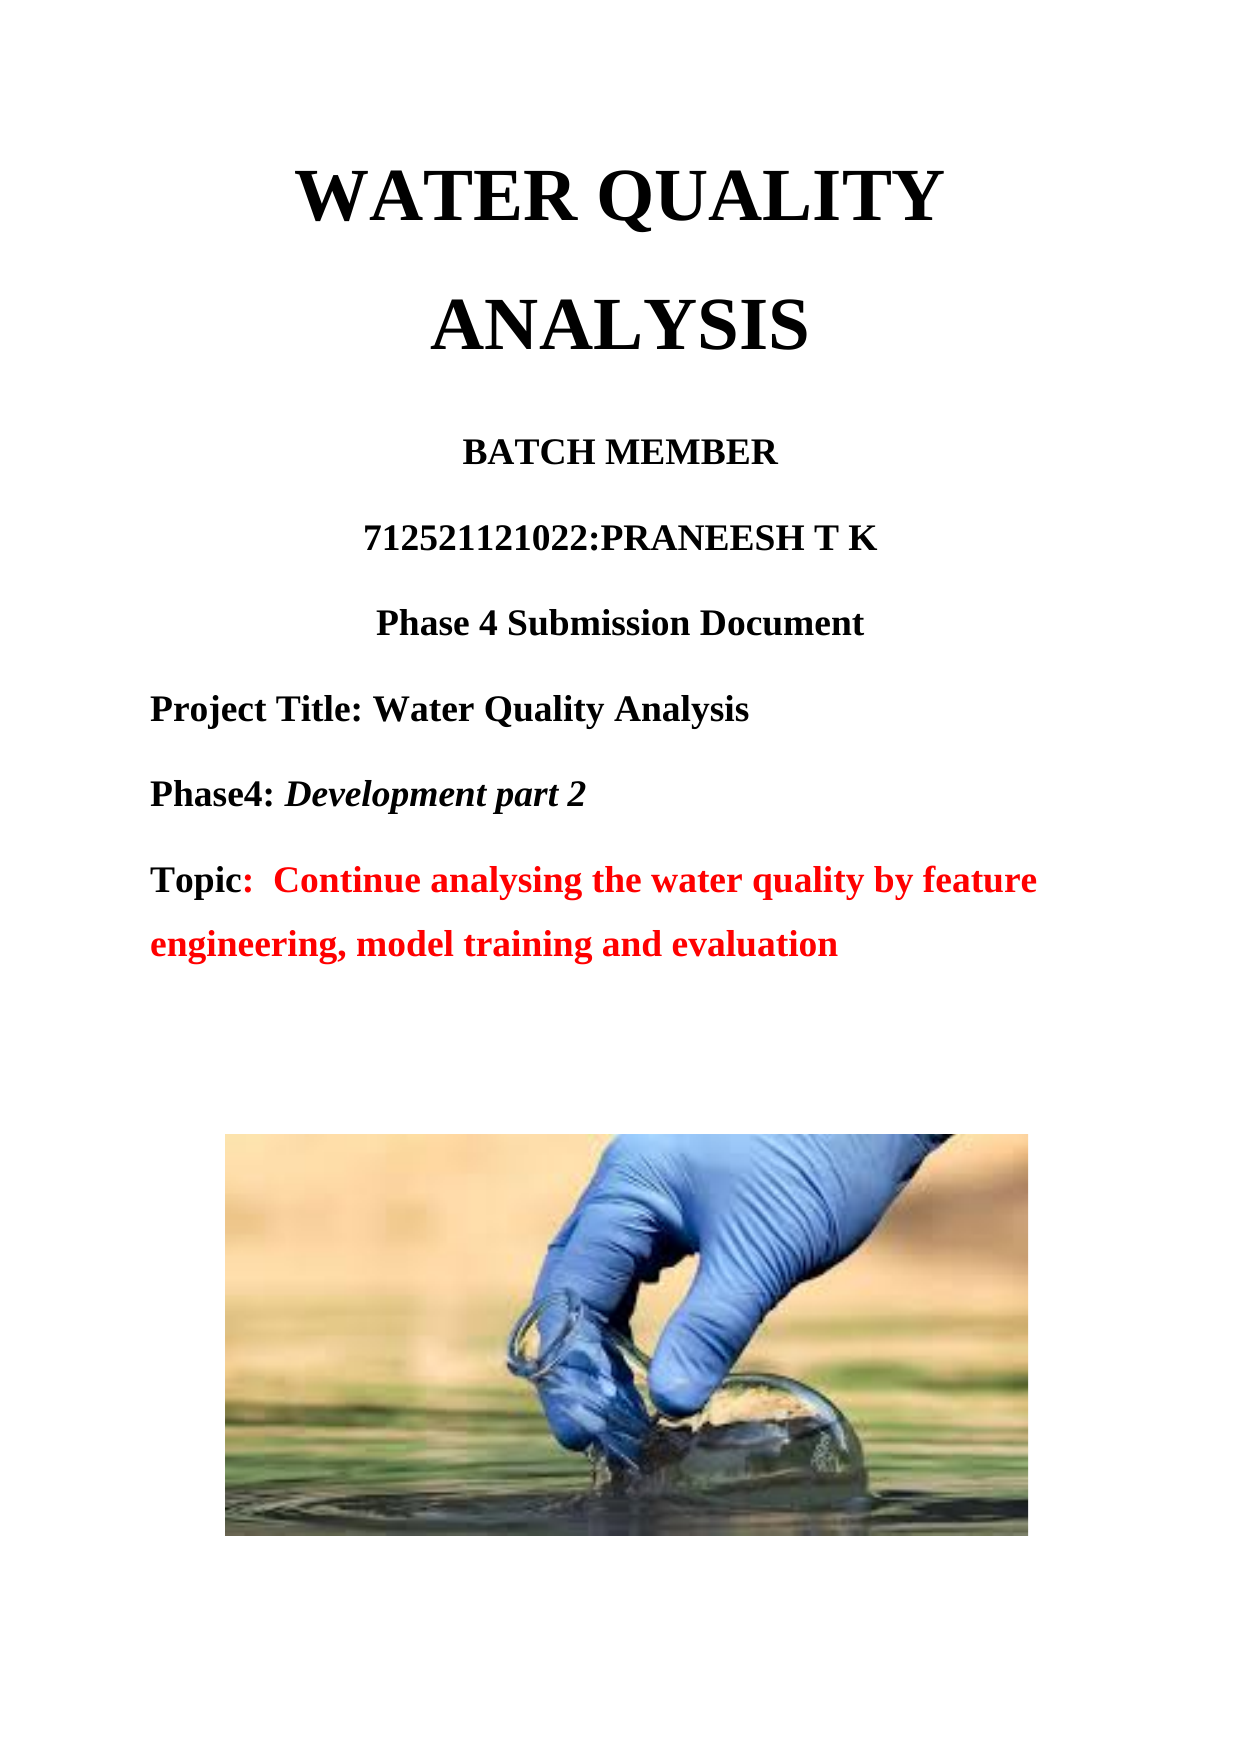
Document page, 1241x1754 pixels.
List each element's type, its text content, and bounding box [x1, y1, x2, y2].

text Project Title: Water Quality Analysis [150, 686, 1090, 729]
text Phase4: Development part 2 [150, 772, 1090, 815]
text BATCH MEMBER [150, 429, 1090, 473]
text WATER QUALITY ANALYSIS [150, 150, 1090, 366]
text Phase 4 Submission Document [150, 601, 1090, 644]
text 712521121022:PRANEESH T K [150, 515, 1090, 558]
text Topic: Continue analysing the water quality by feature engineering, model training and evaluation [150, 857, 1090, 965]
picture [225, 1134, 1029, 1536]
